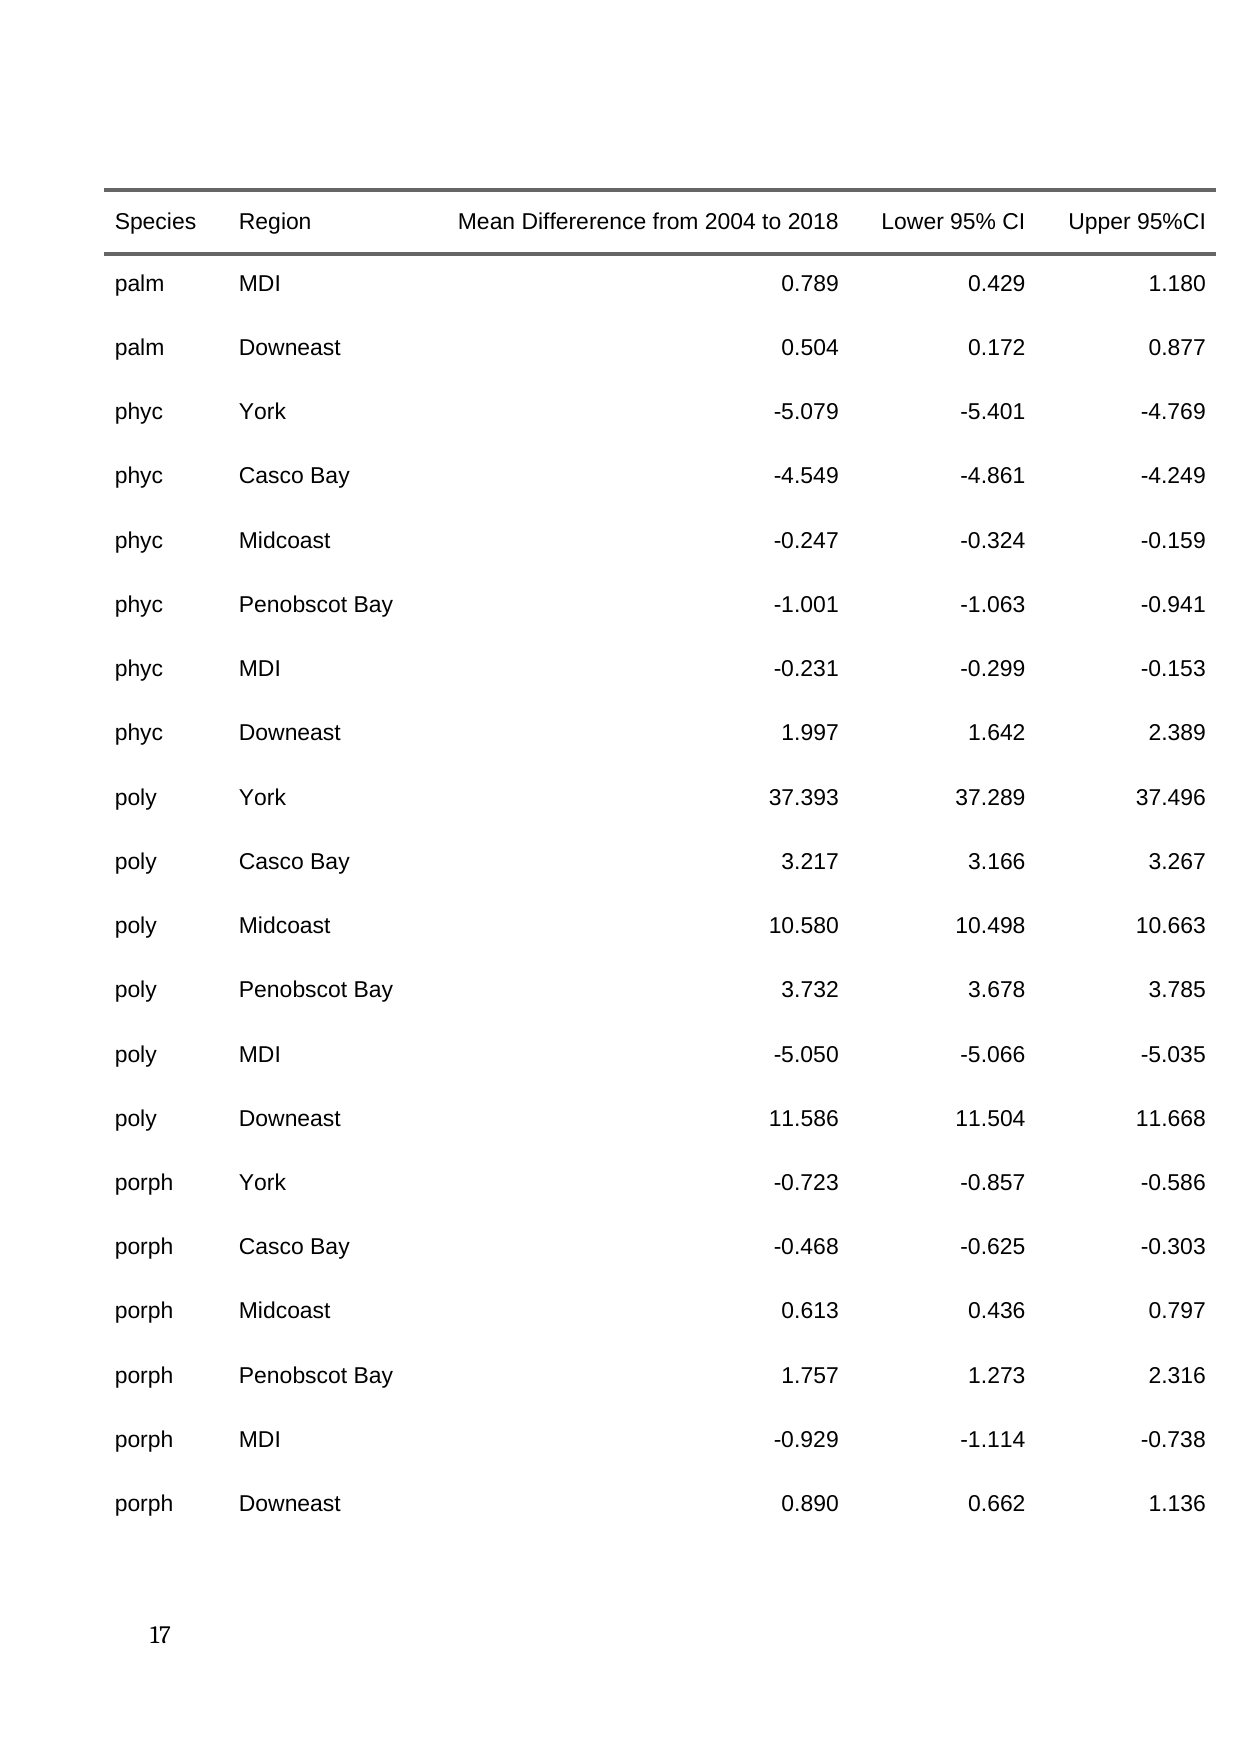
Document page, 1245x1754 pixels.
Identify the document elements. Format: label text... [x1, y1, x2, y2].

table_cell Midcoast [228, 1279, 425, 1343]
table_cell poly [104, 1087, 228, 1151]
table_cell -5.401 [849, 380, 1036, 444]
table_cell -4.249 [1036, 444, 1216, 509]
table_cell 2.389 [1036, 701, 1216, 765]
table_cell 0.890 [425, 1472, 849, 1536]
table_cell phyc [104, 444, 228, 509]
table_cell -4.549 [425, 444, 849, 509]
table_cell porph [104, 1215, 228, 1279]
table_cell 0.613 [425, 1279, 849, 1343]
table_cell 0.172 [849, 316, 1036, 380]
table_cell poly [104, 830, 228, 894]
table_cell Penobscot Bay [228, 958, 425, 1022]
table_cell Midcoast [228, 509, 425, 573]
table_cell Midcoast [228, 894, 425, 958]
table_cell -4.861 [849, 444, 1036, 509]
table_cell -1.001 [425, 573, 849, 637]
table_cell -0.941 [1036, 573, 1216, 637]
table_cell Casco Bay [228, 444, 425, 509]
table_cell Casco Bay [228, 1215, 425, 1279]
table_cell poly [104, 765, 228, 829]
table_cell -5.050 [425, 1023, 849, 1087]
table_cell porph [104, 1472, 228, 1536]
table_cell poly [104, 894, 228, 958]
table_cell 1.136 [1036, 1472, 1216, 1536]
table_cell 1.642 [849, 701, 1036, 765]
table_cell 0.877 [1036, 316, 1216, 380]
table_cell York [228, 1151, 425, 1215]
table_cell Downeast [228, 1472, 425, 1536]
table_cell MDI [228, 1023, 425, 1087]
table_cell Penobscot Bay [228, 1344, 425, 1408]
table_cell 0.789 [425, 256, 849, 316]
table_cell -5.079 [425, 380, 849, 444]
table_cell 10.580 [425, 894, 849, 958]
table_cell -0.299 [849, 637, 1036, 701]
table_cell 1.180 [1036, 256, 1216, 316]
table_cell 37.393 [425, 765, 849, 829]
table_cell Downeast [228, 1087, 425, 1151]
table_cell porph [104, 1408, 228, 1472]
table_cell -5.035 [1036, 1023, 1216, 1087]
table_cell 0.504 [425, 316, 849, 380]
table_cell phyc [104, 701, 228, 765]
table_cell 3.217 [425, 830, 849, 894]
table_cell porph [104, 1279, 228, 1343]
table_cell York [228, 380, 425, 444]
table_cell 1.273 [849, 1344, 1036, 1408]
table_cell 10.663 [1036, 894, 1216, 958]
table_cell 3.166 [849, 830, 1036, 894]
table_header Mean Differerence from 2004 to 2018 [425, 192, 849, 252]
table_cell -0.929 [425, 1408, 849, 1472]
table_cell -0.738 [1036, 1408, 1216, 1472]
table_header Lower 95% CI [849, 192, 1036, 252]
table_cell 3.267 [1036, 830, 1216, 894]
table_cell phyc [104, 380, 228, 444]
table_cell palm [104, 316, 228, 380]
table_header Species [104, 192, 228, 252]
table_cell -0.303 [1036, 1215, 1216, 1279]
table_cell -4.769 [1036, 380, 1216, 444]
table_cell 37.289 [849, 765, 1036, 829]
table_cell phyc [104, 637, 228, 701]
table_cell 3.678 [849, 958, 1036, 1022]
table_cell 11.586 [425, 1087, 849, 1151]
table_header Upper 95%CI [1036, 192, 1216, 252]
table_cell -0.324 [849, 509, 1036, 573]
table_cell 0.429 [849, 256, 1036, 316]
table_cell porph [104, 1344, 228, 1408]
table_cell 1.997 [425, 701, 849, 765]
table_cell MDI [228, 1408, 425, 1472]
table_cell -5.066 [849, 1023, 1036, 1087]
table_cell Casco Bay [228, 830, 425, 894]
table_cell -1.063 [849, 573, 1036, 637]
table_cell -0.231 [425, 637, 849, 701]
table_cell 10.498 [849, 894, 1036, 958]
table_cell -0.159 [1036, 509, 1216, 573]
table_cell -0.857 [849, 1151, 1036, 1215]
table_cell 0.797 [1036, 1279, 1216, 1343]
table_cell poly [104, 958, 228, 1022]
table_cell palm [104, 256, 228, 316]
table_cell -0.468 [425, 1215, 849, 1279]
table_cell 1.757 [425, 1344, 849, 1408]
table_cell poly [104, 1023, 228, 1087]
table_cell porph [104, 1151, 228, 1215]
table_cell York [228, 765, 425, 829]
table_cell -1.114 [849, 1408, 1036, 1472]
table_cell Downeast [228, 701, 425, 765]
table_header Region [228, 192, 425, 252]
table_cell -0.153 [1036, 637, 1216, 701]
table_cell 37.496 [1036, 765, 1216, 829]
table_cell 3.785 [1036, 958, 1216, 1022]
table_cell 0.662 [849, 1472, 1036, 1536]
table_cell 11.668 [1036, 1087, 1216, 1151]
table_cell phyc [104, 573, 228, 637]
table_cell 11.504 [849, 1087, 1036, 1151]
table_cell phyc [104, 509, 228, 573]
table_cell Downeast [228, 316, 425, 380]
table_cell -0.723 [425, 1151, 849, 1215]
table_cell Penobscot Bay [228, 573, 425, 637]
table_cell 3.732 [425, 958, 849, 1022]
table_cell 2.316 [1036, 1344, 1216, 1408]
table_cell -0.247 [425, 509, 849, 573]
table_cell MDI [228, 256, 425, 316]
table_cell MDI [228, 637, 425, 701]
table_cell -0.586 [1036, 1151, 1216, 1215]
table_cell 0.436 [849, 1279, 1036, 1343]
table_cell -0.625 [849, 1215, 1036, 1279]
